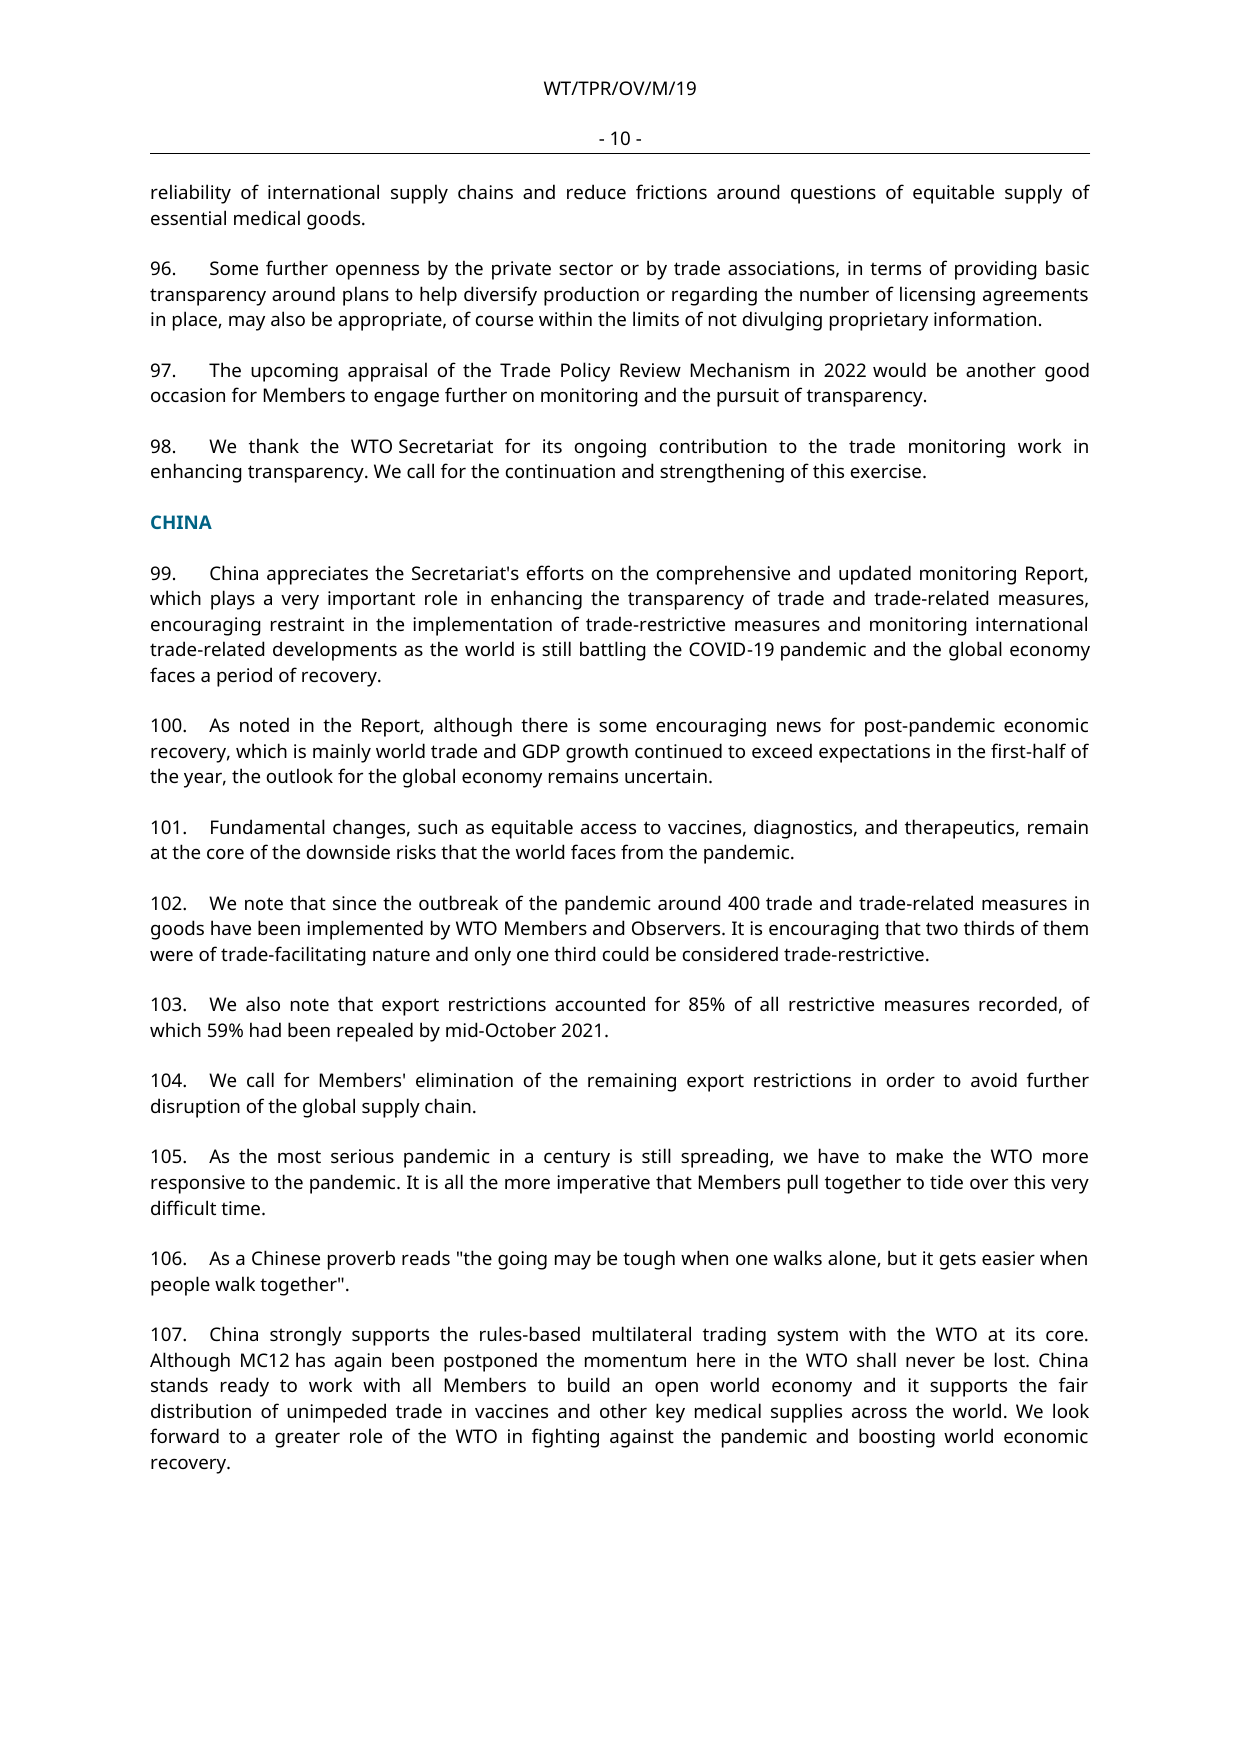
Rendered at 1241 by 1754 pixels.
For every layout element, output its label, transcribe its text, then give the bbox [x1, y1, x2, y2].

text 103. We also note that export restrictions accounted for 85% of all restrictive measures recorded, of which 59% had been repealed by mid-October 2021. [150, 992, 1090, 1043]
text 101. Fundamental changes, such as equitable access to vaccines, diagnostics, and therapeutics, remain at the core of the downside risks that the world faces from the pandemic. [150, 814, 1090, 865]
text 99. China appreciates the Secretariat's efforts on the comprehensive and updated monitoring Report, which plays a very important role in enhancing the transparency of trade and trade-related measures, encouraging restraint in the implementation of trade-restrictive measures and monitoring international trade-related developments as the world is still battling the COVID-19 pandemic and the global economy faces a period of recovery. [150, 560, 1090, 687]
text 105. As the most serious pandemic in a century is still spreading, we have to make the WTO more responsive to the pandemic. It is all the more imperative that Members pull together to tide over this very difficult time. [150, 1144, 1090, 1220]
text 97. The upcoming appraisal of the Trade Policy Review Mechanism in 2022 would be another good occasion for Members to engage further on monitoring and the pursuit of transparency. [150, 357, 1090, 408]
subtitle CHINA [150, 509, 1090, 535]
text 106. As a Chinese proverb reads "the going may be tough when one walks alone, but it gets easier when people walk together". [150, 1245, 1090, 1296]
text 100. As noted in the Report, although there is some encouraging news for post-pandemic economic recovery, which is mainly world trade and GDP growth continued to exceed expectations in the first-half of the year, the outlook for the global economy remains uncertain. [150, 712, 1090, 789]
text 104. We call for Members' elimination of the remaining export restrictions in order to avoid further disruption of the global supply chain. [150, 1068, 1090, 1119]
text 98. We thank the WTO Secretariat for its ongoing contribution to the trade monitoring work in enhancing transparency. We call for the continuation and strengthening of this exercise. [150, 433, 1090, 484]
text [150, 180, 1090, 231]
text 96. Some further openness by the private sector or by trade associations, in terms of providing basic transparency around plans to help diversify production or regarding the number of licensing agreements in place, may also be appropriate, of course within the limits of not divulging proprietary information. [150, 256, 1090, 332]
text 102. We note that since the outbreak of the pandemic around 400 trade and trade-related measures in goods have been implemented by WTO Members and Observers. It is encouraging that two thirds of them were of trade-facilitating nature and only one third could be considered trade-restrictive. [150, 890, 1090, 967]
text 107. China strongly supports the rules-based multilateral trading system with the WTO at its core. Although MC12 has again been postponed the momentum here in the WTO shall never be lost. China stands ready to work with all Members to build an open world economy and it supports the fair distribution of unimpeded trade in vaccines and other key medical supplies across the world. We look forward to a greater role of the WTO in fighting against the pandemic and boosting world economic recovery. [150, 1321, 1090, 1474]
